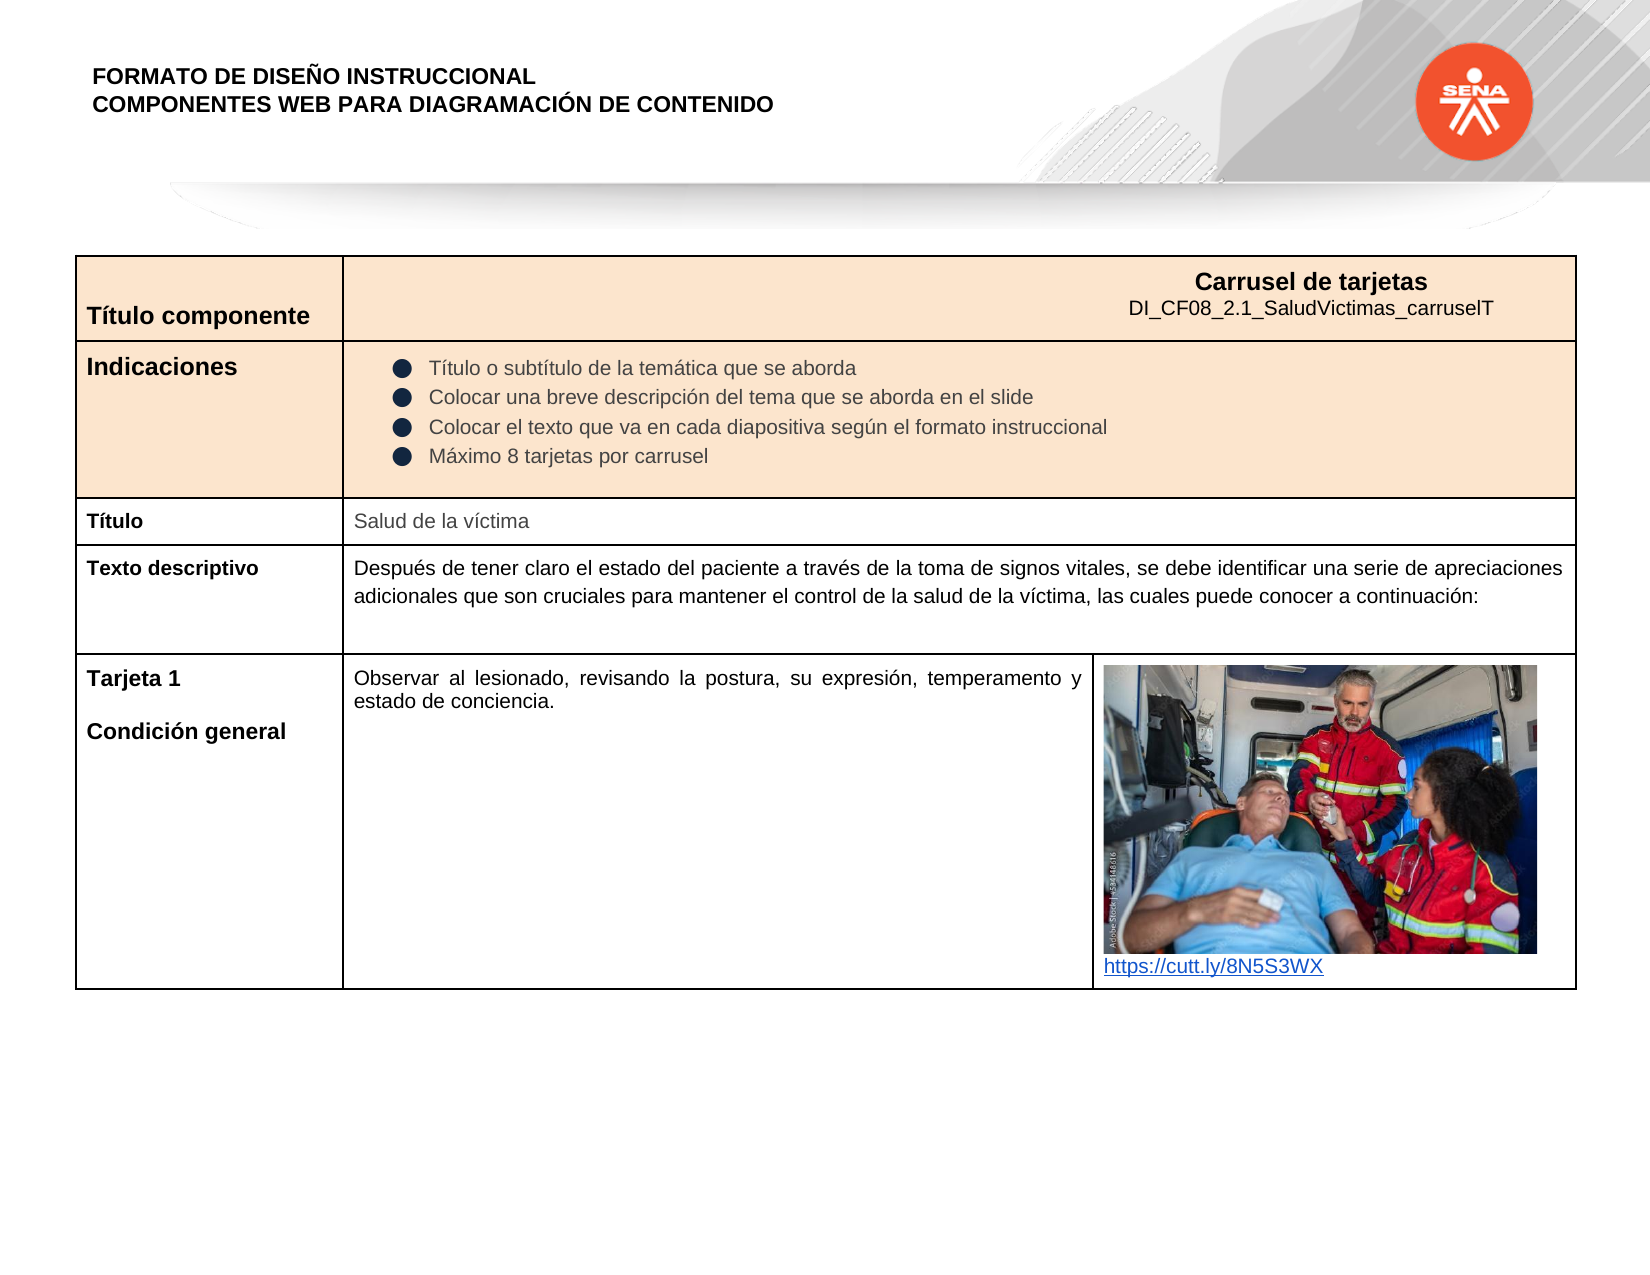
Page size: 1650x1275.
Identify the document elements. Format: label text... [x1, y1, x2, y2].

table_cell Después de tener claro el estado del paciente a través de la toma de signos vitales, se debe identificar una serie de apreciaciones adicionales que son cruciales para mantener el control de la salud de la víctima, las cuales puede conocer a continuación: [344, 546, 1575, 653]
table_cell Tarjeta 1 Condición general [77, 655, 342, 988]
table_header Título componente [77, 257, 342, 340]
table_cell Indicaciones [77, 342, 342, 497]
table_cell Observar al lesionado, revisando la postura, su expresión, temperamento y estado de conciencia. [344, 655, 1092, 988]
picture [1103, 665, 1538, 954]
table_cell Salud de la víctima [344, 499, 1575, 543]
table_header Carrusel de tarjetas DI_CF08_2.1_SaludVictimas_carruselT [344, 257, 1575, 340]
table_cell Título o subtítulo de la temática que se aborda Colocar una breve descripción del tema que se aborda en el slide Colocar el texto que va en cada diapositiva según el formato instruccional Máximo 8 tarjetas por carrusel [344, 342, 1575, 497]
table_cell Título [77, 499, 342, 543]
picture [0, 0, 1650, 229]
table_cell Texto descriptivo [77, 546, 342, 653]
table_cell https://cutt.ly/8N5S3WX [1094, 655, 1575, 988]
